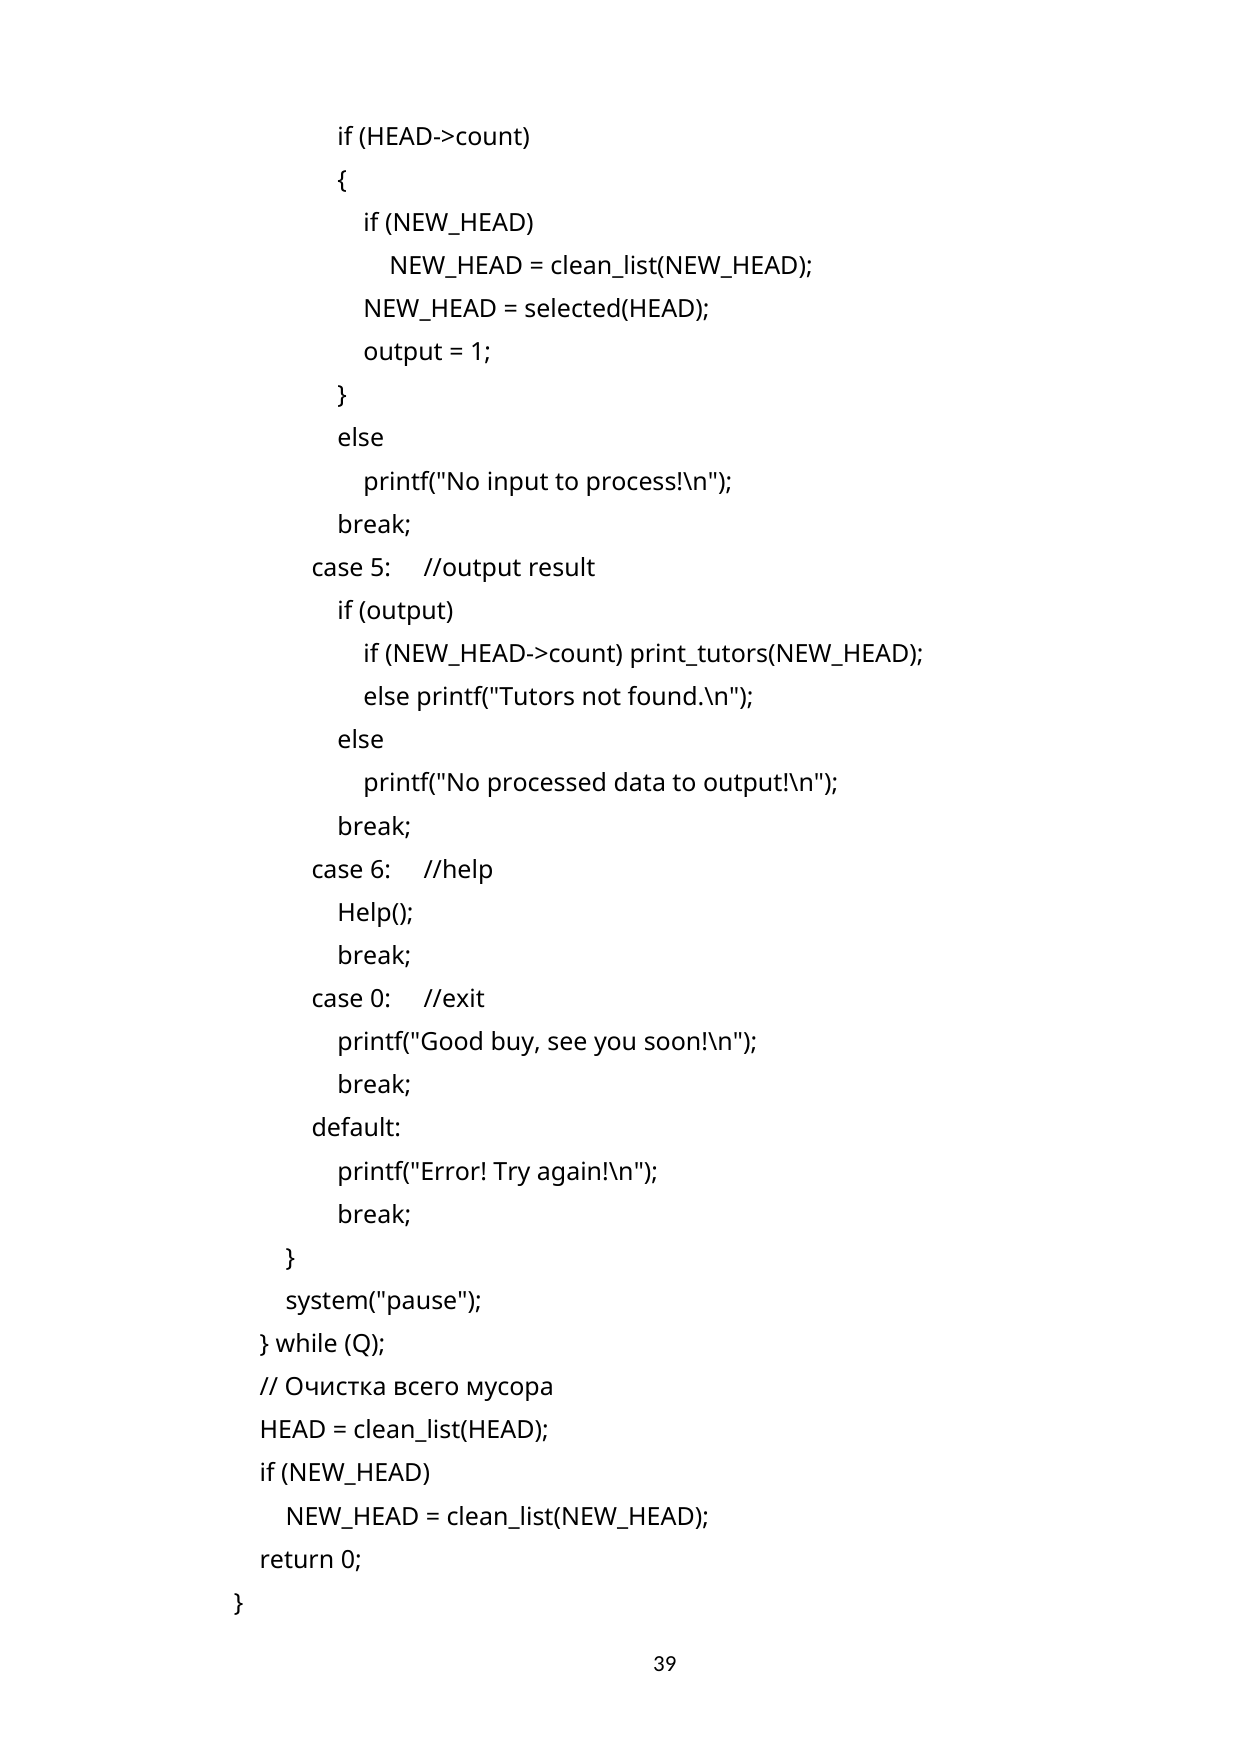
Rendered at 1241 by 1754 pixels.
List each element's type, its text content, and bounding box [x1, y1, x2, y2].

text } [176, 1584, 1152, 1618]
text Help(); [176, 894, 1152, 928]
text else printf("Tutors not found.\n"); [176, 679, 1152, 713]
text { [176, 161, 1152, 195]
text break; [176, 808, 1152, 842]
text case 0: //exit [176, 981, 1152, 1015]
text if (NEW_HEAD) [176, 204, 1152, 238]
text printf("No input to process!\n"); [176, 463, 1152, 497]
text else [176, 420, 1152, 454]
text NEW_HEAD = clean_list(NEW_HEAD); [176, 247, 1152, 282]
text NEW_HEAD = clean_list(NEW_HEAD); [176, 1498, 1152, 1532]
text printf("Error! Try again!\n"); [176, 1153, 1152, 1187]
text HEAD = clean_list(HEAD); [176, 1412, 1152, 1446]
text return 0; [176, 1541, 1152, 1575]
text case 5: //output result [176, 549, 1152, 583]
text } [176, 377, 1152, 411]
text else [176, 722, 1152, 756]
text printf("No processed data to output!\n"); [176, 765, 1152, 799]
text break; [176, 1067, 1152, 1101]
text } [176, 1239, 1152, 1273]
text if (output) [176, 592, 1152, 627]
text break; [176, 1196, 1152, 1230]
text default: [176, 1110, 1152, 1144]
text // Очистка всего мусора [176, 1369, 1152, 1403]
text if (NEW_HEAD->count) print_tutors(NEW_HEAD); [176, 636, 1152, 670]
text NEW_HEAD = selected(HEAD); [176, 291, 1152, 325]
text if (HEAD->count) [176, 118, 1152, 152]
text break; [176, 937, 1152, 972]
text system("pause"); [176, 1282, 1152, 1317]
text } while (Q); [176, 1326, 1152, 1360]
text case 6: //help [176, 851, 1152, 885]
text output = 1; [176, 334, 1152, 368]
text break; [176, 506, 1152, 540]
text if (NEW_HEAD) [176, 1455, 1152, 1489]
text printf("Good buy, see you soon!\n"); [176, 1024, 1152, 1058]
